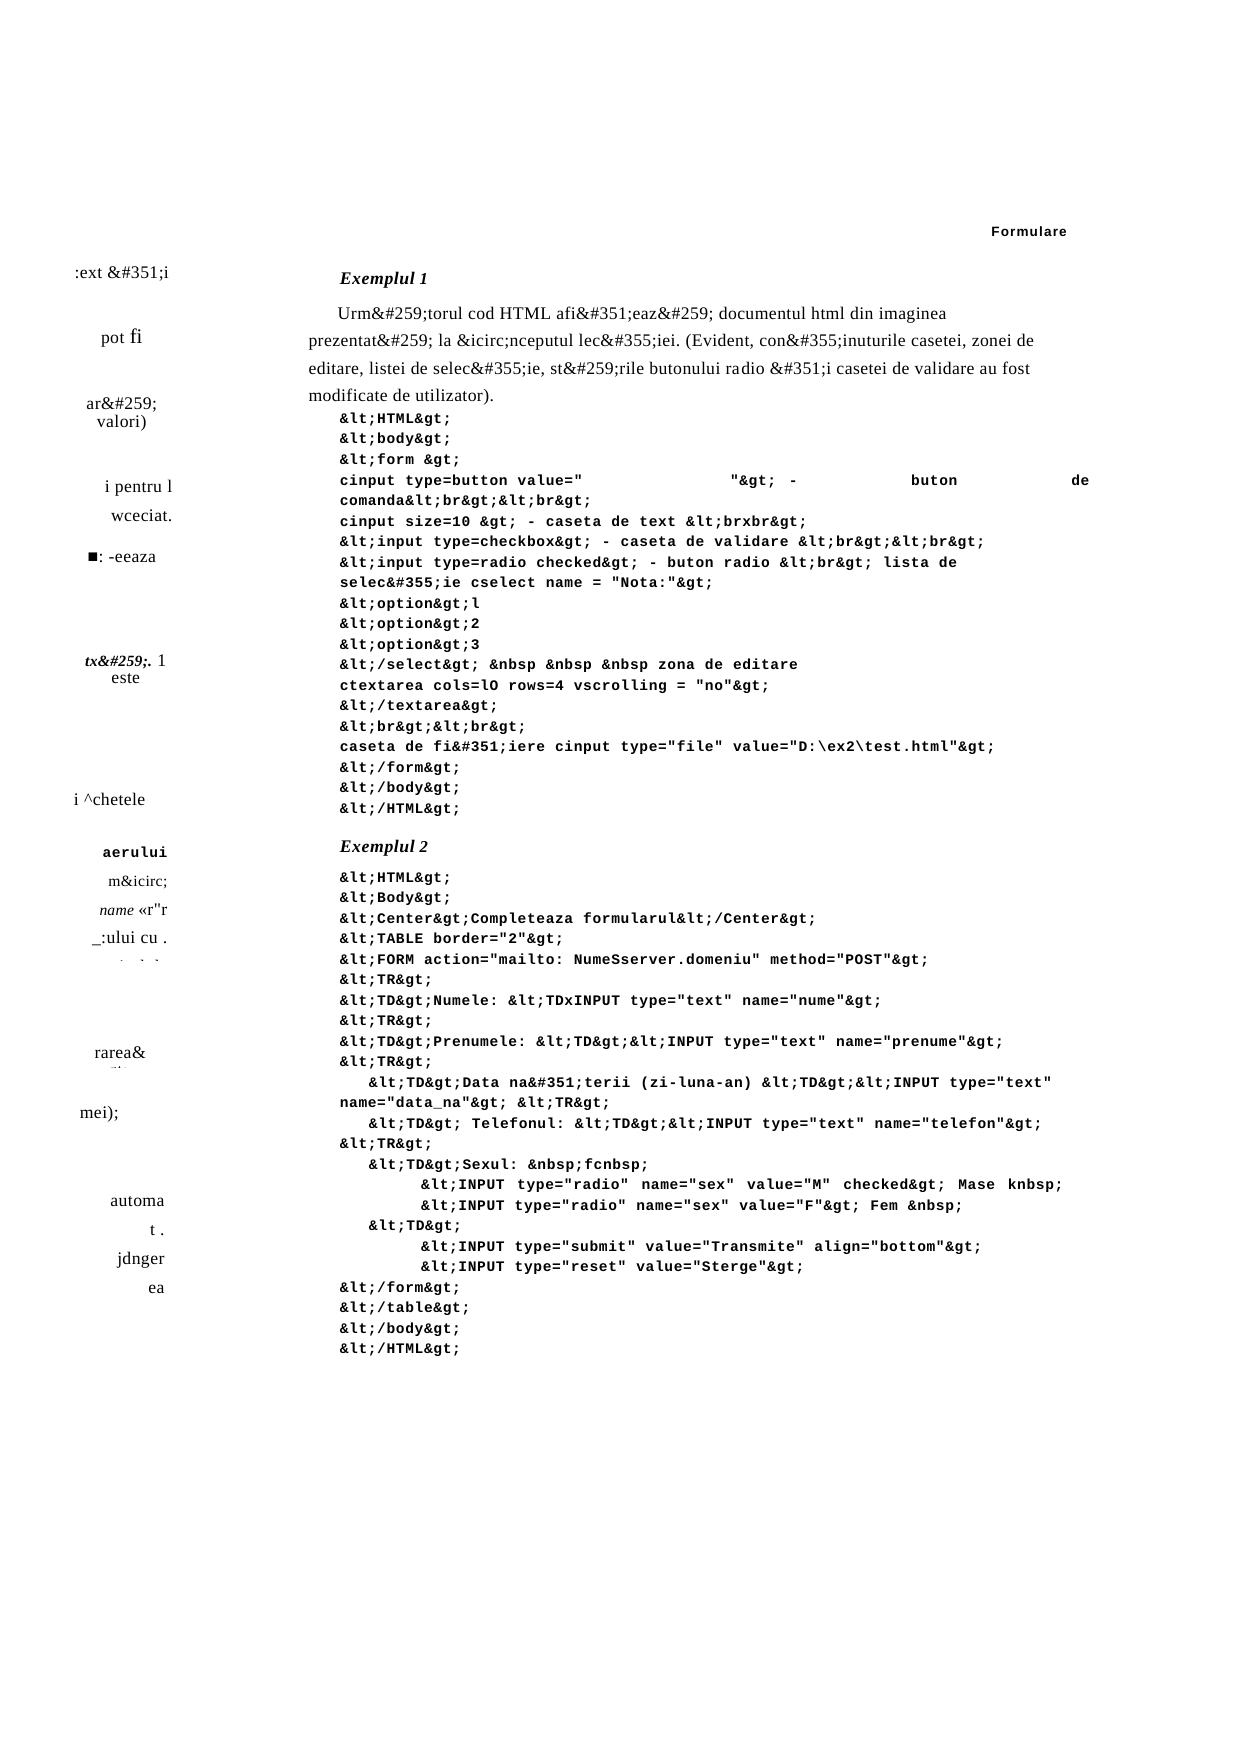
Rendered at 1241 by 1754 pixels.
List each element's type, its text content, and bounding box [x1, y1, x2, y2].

text ctextarea cols=lO rows=4 vscrolling = "no"&gt; [339, 674, 1089, 694]
text &lt;TD&gt;Sexul: &nbsp;fcnbsp; [339, 1153, 1089, 1173]
text &lt;HTML&gt; [339, 866, 1089, 886]
text pot fi [71, 327, 172, 348]
text Exemplul 1 [339, 270, 1089, 288]
text &lt;/textarea&gt; [339, 694, 1089, 715]
text &lt;/table&gt; [339, 1297, 1089, 1317]
text &lt;br&gt;&lt;br&gt; [339, 715, 1089, 735]
text rarea&gt;. [91, 1044, 149, 1068]
text caseta de fi&#351;iere cinput type="file" value="D:\ex2\test.html"&gt; [339, 735, 1089, 756]
text &lt;Body&gt; [339, 886, 1089, 907]
text &lt;TD&gt;Prenumele: &lt;TD&gt;&lt;INPUT type="text" name="prenume"&gt; [339, 1030, 1089, 1050]
text &lt;INPUT type="reset" value="Sterge"&gt; [421, 1256, 1089, 1276]
text &lt;option&gt;2 [339, 612, 1089, 633]
text &lt;input type=radio checked&gt; - buton radio &lt;br&gt; lista de selec&#355;ie cselect name = "Nota:"&gt; [339, 551, 1064, 592]
text &lt;/body&gt; [339, 776, 1089, 797]
text &lt;/body&gt; [339, 1317, 1089, 1338]
text Exemplul 2 [339, 838, 1089, 856]
text &lt;TD&gt;Data na&#351;terii (zi-luna-an) &lt;TD&gt;&lt;INPUT type="text" name="data_na"&gt; &lt;TR&gt; [339, 1071, 1064, 1112]
text &lt;TD&gt;Numele: &lt;TDxINPUT type="text" name="nume"&gt; [339, 989, 1089, 1009]
text &lt;TD&gt; Telefonul: &lt;TD&gt;&lt;INPUT type="text" name="telefon"&gt; [339, 1112, 1089, 1132]
text &lt;INPUT type="radio" name="sex" value="M" checked&gt; Mase knbsp; &lt;INPUT type="radio" name="sex" value="F"&gt; Fem &nbsp; [421, 1173, 1064, 1214]
text &lt;form &gt; [339, 448, 1089, 469]
text i ^chetele [52, 791, 167, 809]
text &lt;FORM action="mailto: NumeSserver.domeniu" method="POST"&gt; [339, 948, 1089, 968]
text :ext &#351;i [71, 264, 172, 282]
text i pentru l wceciat. [94, 470, 172, 527]
text automat . jdngerea dat&#259; cu ' (pentru [109, 1183, 164, 1305]
text &lt;TABLE border="2"&gt; [339, 927, 1089, 948]
text cinput size=10 &gt; - caseta de text &lt;brxbr&gt; [339, 510, 1089, 530]
text &lt;/select&gt; &nbsp &nbsp &nbsp zona de editare [339, 653, 1064, 674]
text &lt;TD&gt; [339, 1214, 1089, 1235]
text &lt;/HTML&gt; [339, 1338, 1089, 1358]
text tx&#259;. 1 este [82, 652, 169, 687]
text &lt;option&gt;l [339, 592, 1089, 612]
text ar&#259; valori) [71, 396, 172, 431]
text &lt;TR&gt; [339, 1009, 1089, 1030]
text &lt;TR&gt; [339, 1050, 1089, 1071]
text &lt;option&gt;3 [339, 633, 1089, 653]
text &lt;input type=checkbox&gt; - caseta de validare &lt;br&gt;&lt;br&gt; [339, 530, 1089, 551]
text ■: -eeaza [71, 548, 172, 566]
text &lt;/form&gt; [339, 756, 1089, 776]
text Urm&#259;torul cod HTML afi&#351;eaz&#259; documentul html din imaginea prezentat&#259; la &icirc;nceputul lec&#355;iei. (Evident, con&#355;inuturile casetei, zonei de editare, listei de selec&#355;ie, st&#259;rile butonului radio &#351;i casetei de validare au fost modificate de utilizator). [308, 297, 1064, 407]
text &lt;TR&gt; [339, 1132, 1089, 1153]
text &lt;/form&gt; [339, 1276, 1089, 1297]
text &lt;body&gt; [339, 428, 1089, 448]
text aerului m&icirc; name «r"r _:ului cu . irul de [75, 835, 167, 961]
text Formulare [991, 225, 1067, 239]
text &lt;Center&gt;Completeaza formularul&lt;/Center&gt; [339, 907, 1089, 927]
text &lt;INPUT type="submit" value="Transmite" align="bottom"&gt; [421, 1235, 1089, 1256]
text mei); [63, 1104, 135, 1122]
text &lt;TR&gt; [339, 968, 1089, 989]
text &lt;/HTML&gt; [339, 797, 1089, 817]
text &lt;HTML&gt; [339, 407, 1089, 428]
text cinput type=button value=" "&gt; - buton de comanda&lt;br&gt;&lt;br&gt; [339, 469, 1089, 510]
